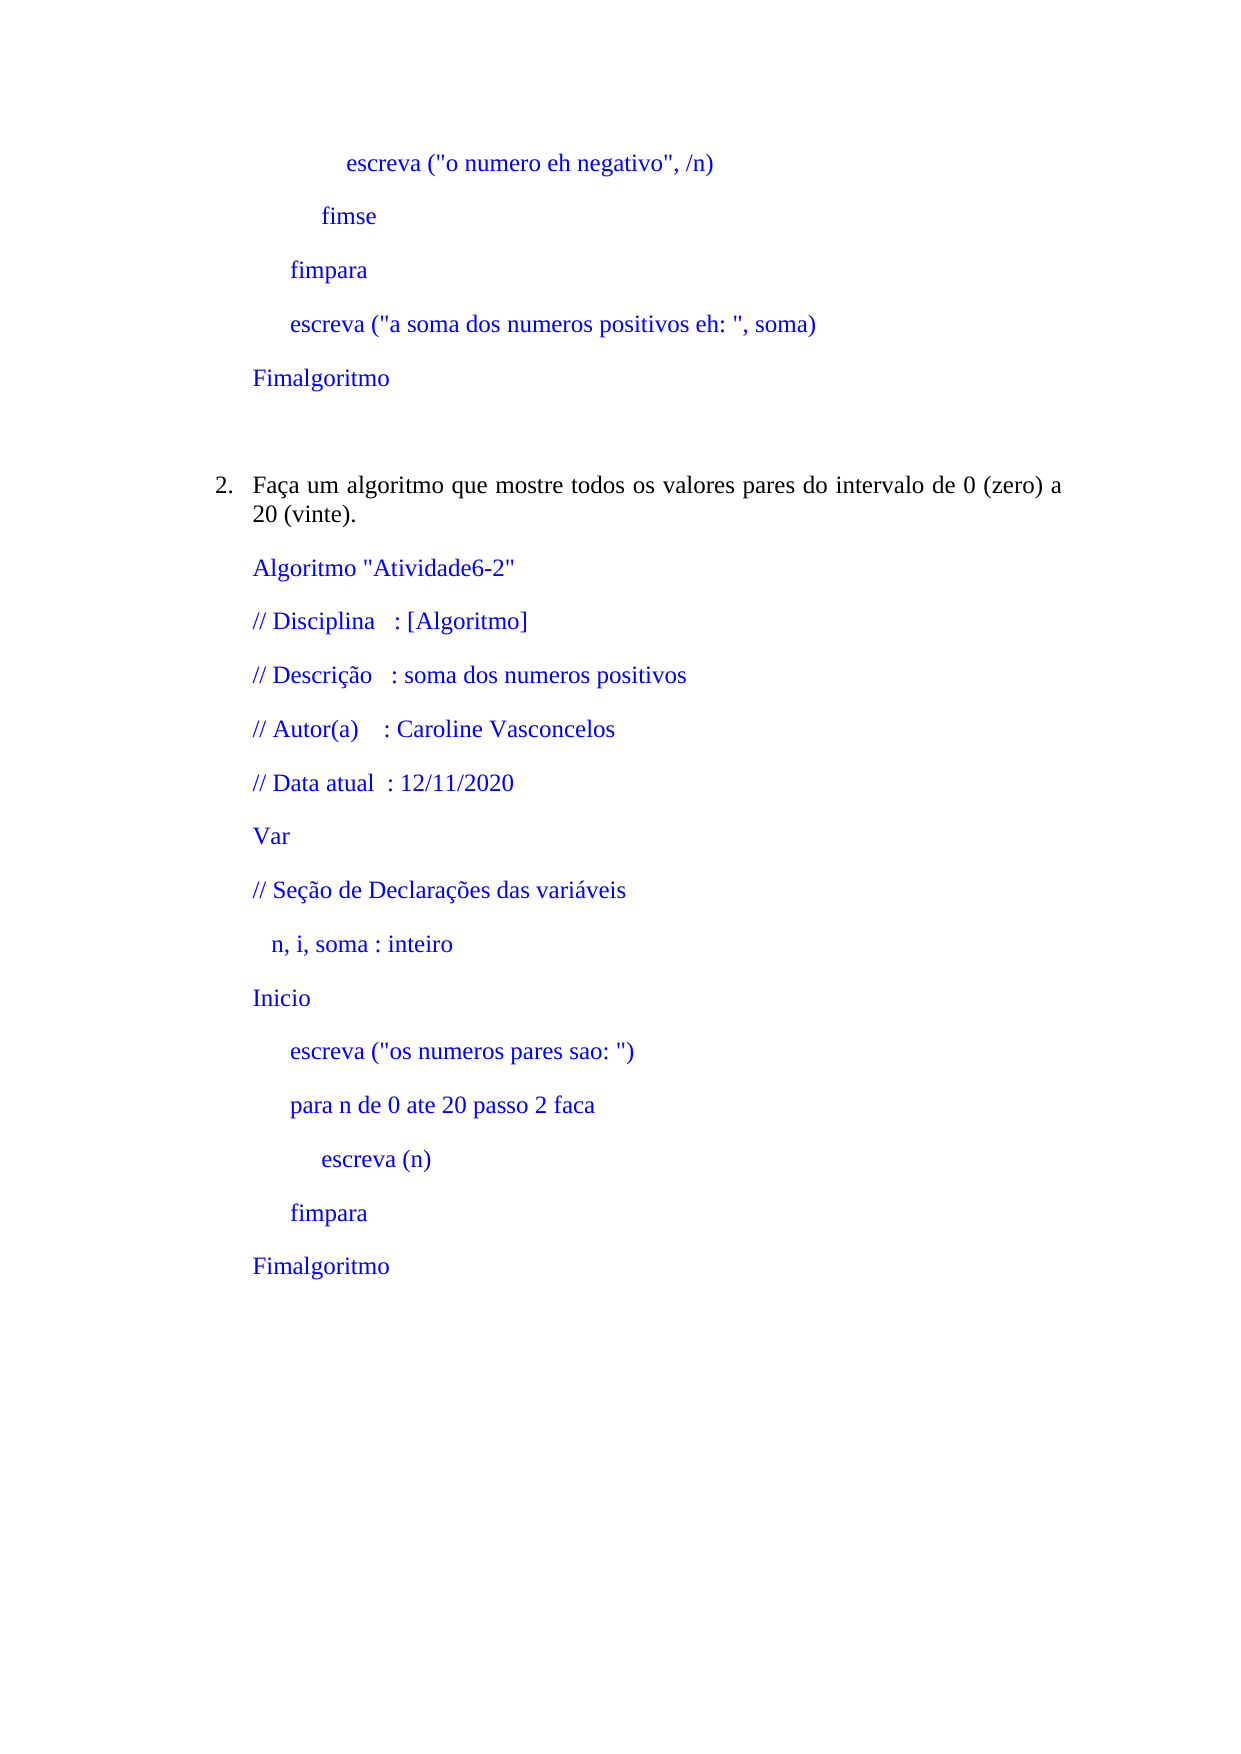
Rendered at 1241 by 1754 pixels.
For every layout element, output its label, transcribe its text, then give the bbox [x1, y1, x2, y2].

text para n de 0 ate 20 passo 2 faca [252, 1090, 1063, 1119]
text Algoritmo "Atividade6-2" [252, 553, 1063, 581]
text // Data atual : 12/11/2020 [252, 768, 1063, 796]
text Fimalgoritmo [252, 363, 1063, 391]
text escreva ("os numeros pares sao: ") [252, 1036, 1063, 1065]
text escreva (n) [252, 1144, 1063, 1173]
text Var [252, 821, 1063, 850]
list Faça um algoritmo que mostre todos os valores pares do intervalo de 0 (zero) a 20 (vinte). [215, 470, 1063, 528]
text // Descrição : soma dos numeros positivos [252, 660, 1063, 689]
text fimpara [252, 255, 1063, 284]
text Inicio [252, 983, 1063, 1011]
text fimse [252, 201, 1063, 230]
text // Autor(a) : Caroline Vasconcelos [252, 714, 1063, 743]
text n, i, soma : inteiro [252, 929, 1063, 958]
text // Disciplina : [Algoritmo] [252, 606, 1063, 635]
text fimpara [252, 1198, 1063, 1226]
text Fimalgoritmo [177, 1251, 1063, 1280]
text // Seção de Declarações das variáveis [252, 875, 1063, 904]
text escreva ("o numero eh negativo", /n) [252, 148, 1063, 176]
text escreva ("a soma dos numeros positivos eh: ", soma) [252, 309, 1063, 338]
